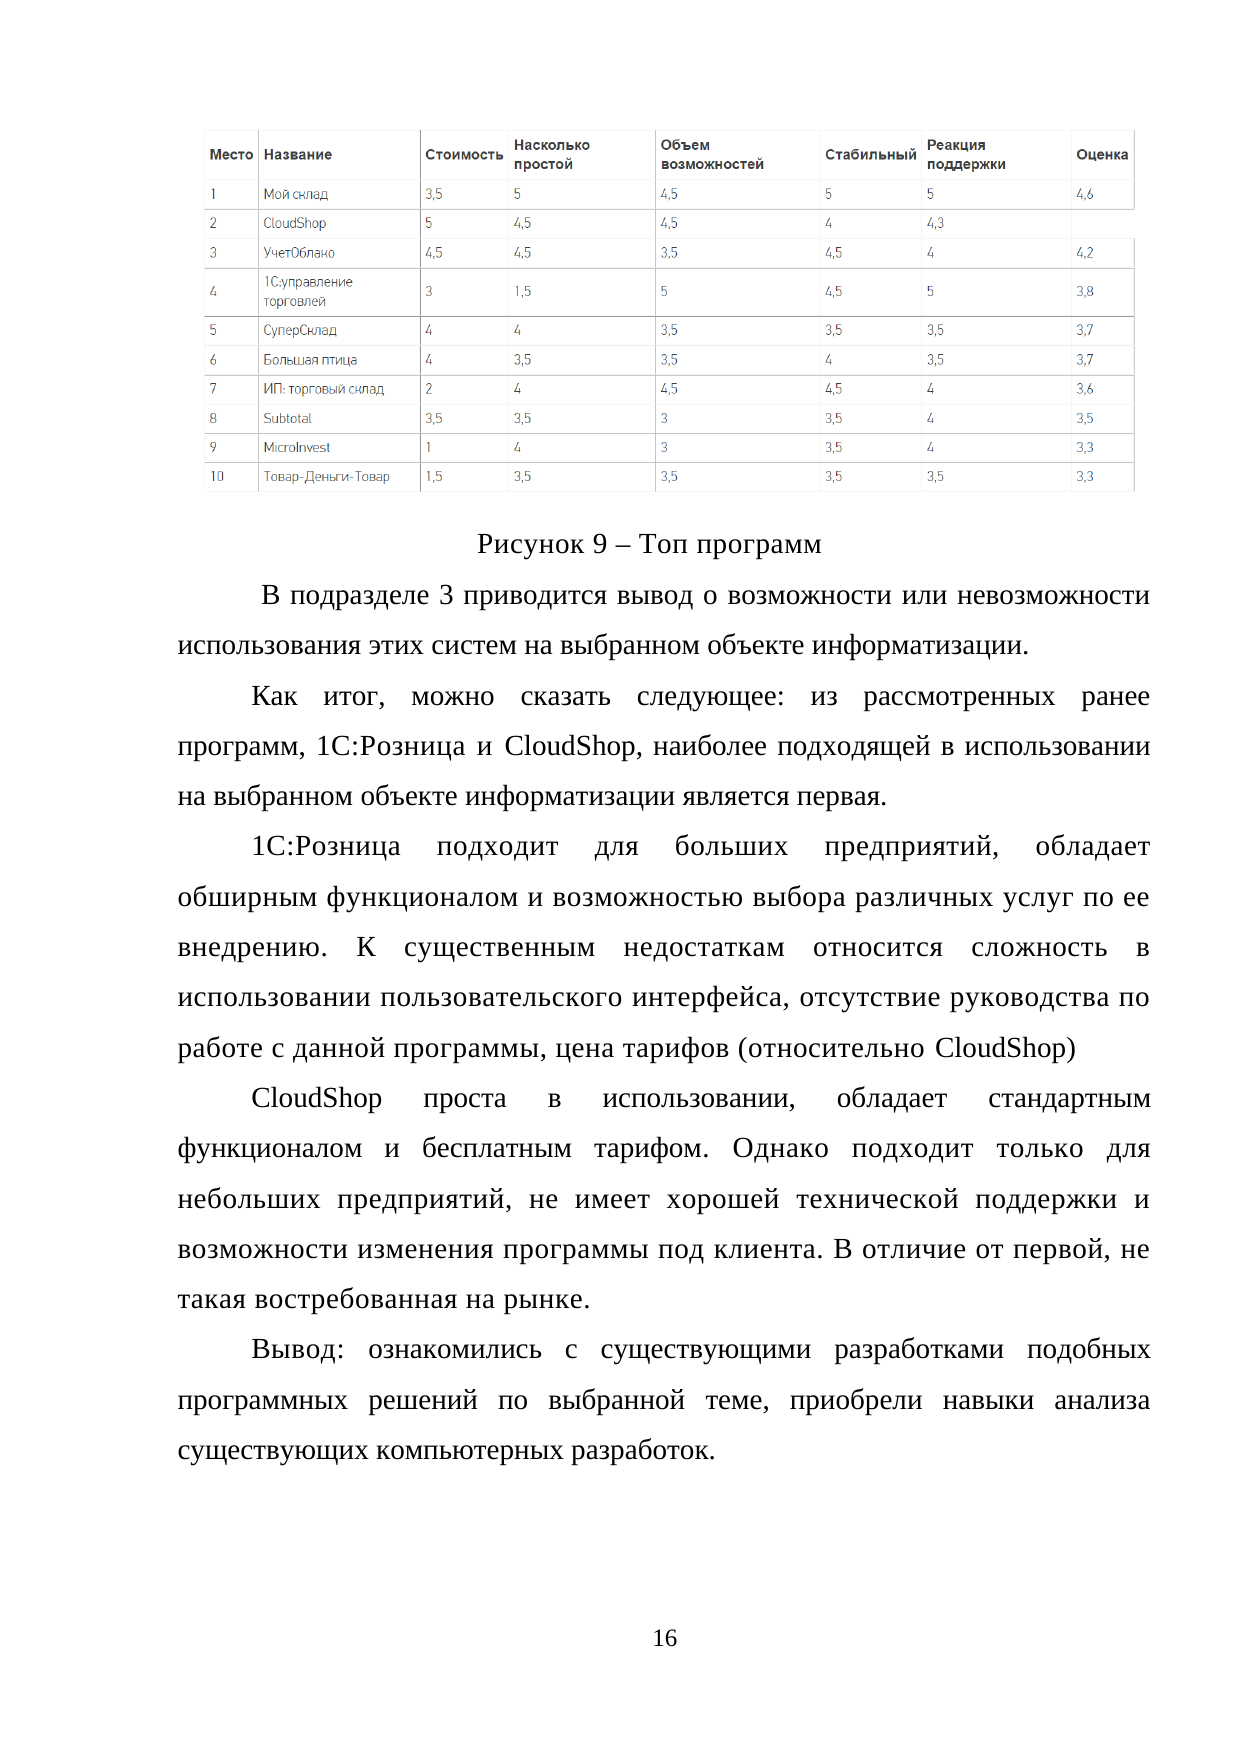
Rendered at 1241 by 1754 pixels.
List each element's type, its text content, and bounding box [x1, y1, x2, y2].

text В подразделе 3 приводится вывод о возможности или невозможности использования этих систем на выбранном объекте информатизации. [177, 577, 1152, 661]
text Вывод: ознакомились с существующими разработками подобных программных решений по выбранной теме, приобрели навыки анализа существующих компьютерных разработок. [177, 1332, 1152, 1466]
picture [192, 118, 1167, 510]
text CloudShop проста в использовании, обладает стандартным функционалом и бесплатным тарифом. Однако подходит только для небольших предприятий, не имеет хорошей технической поддержки и возможности изменения программы под клиента. В отличие от первой, не такая востребованная на рынке. [177, 1080, 1152, 1315]
text Рисунок 9 – Топ программ [148, 527, 1152, 560]
text 1С:Розница подходит для больших предприятий, обладает обширным функционалом и возможностью выбора различных услуг по ее внедрению. К существенным недостаткам относится сложность в использовании пользовательского интерфейса, отсутствие руководства по работе с данной программы, цена тарифов (относительно CloudShop) [177, 828, 1152, 1063]
text Как итог, можно сказать следующее: из рассмотренных ранее программ, 1С:Розница и CloudShop, наиболее подходящей в использовании на выбранном объекте информатизации является первая. [177, 678, 1152, 812]
